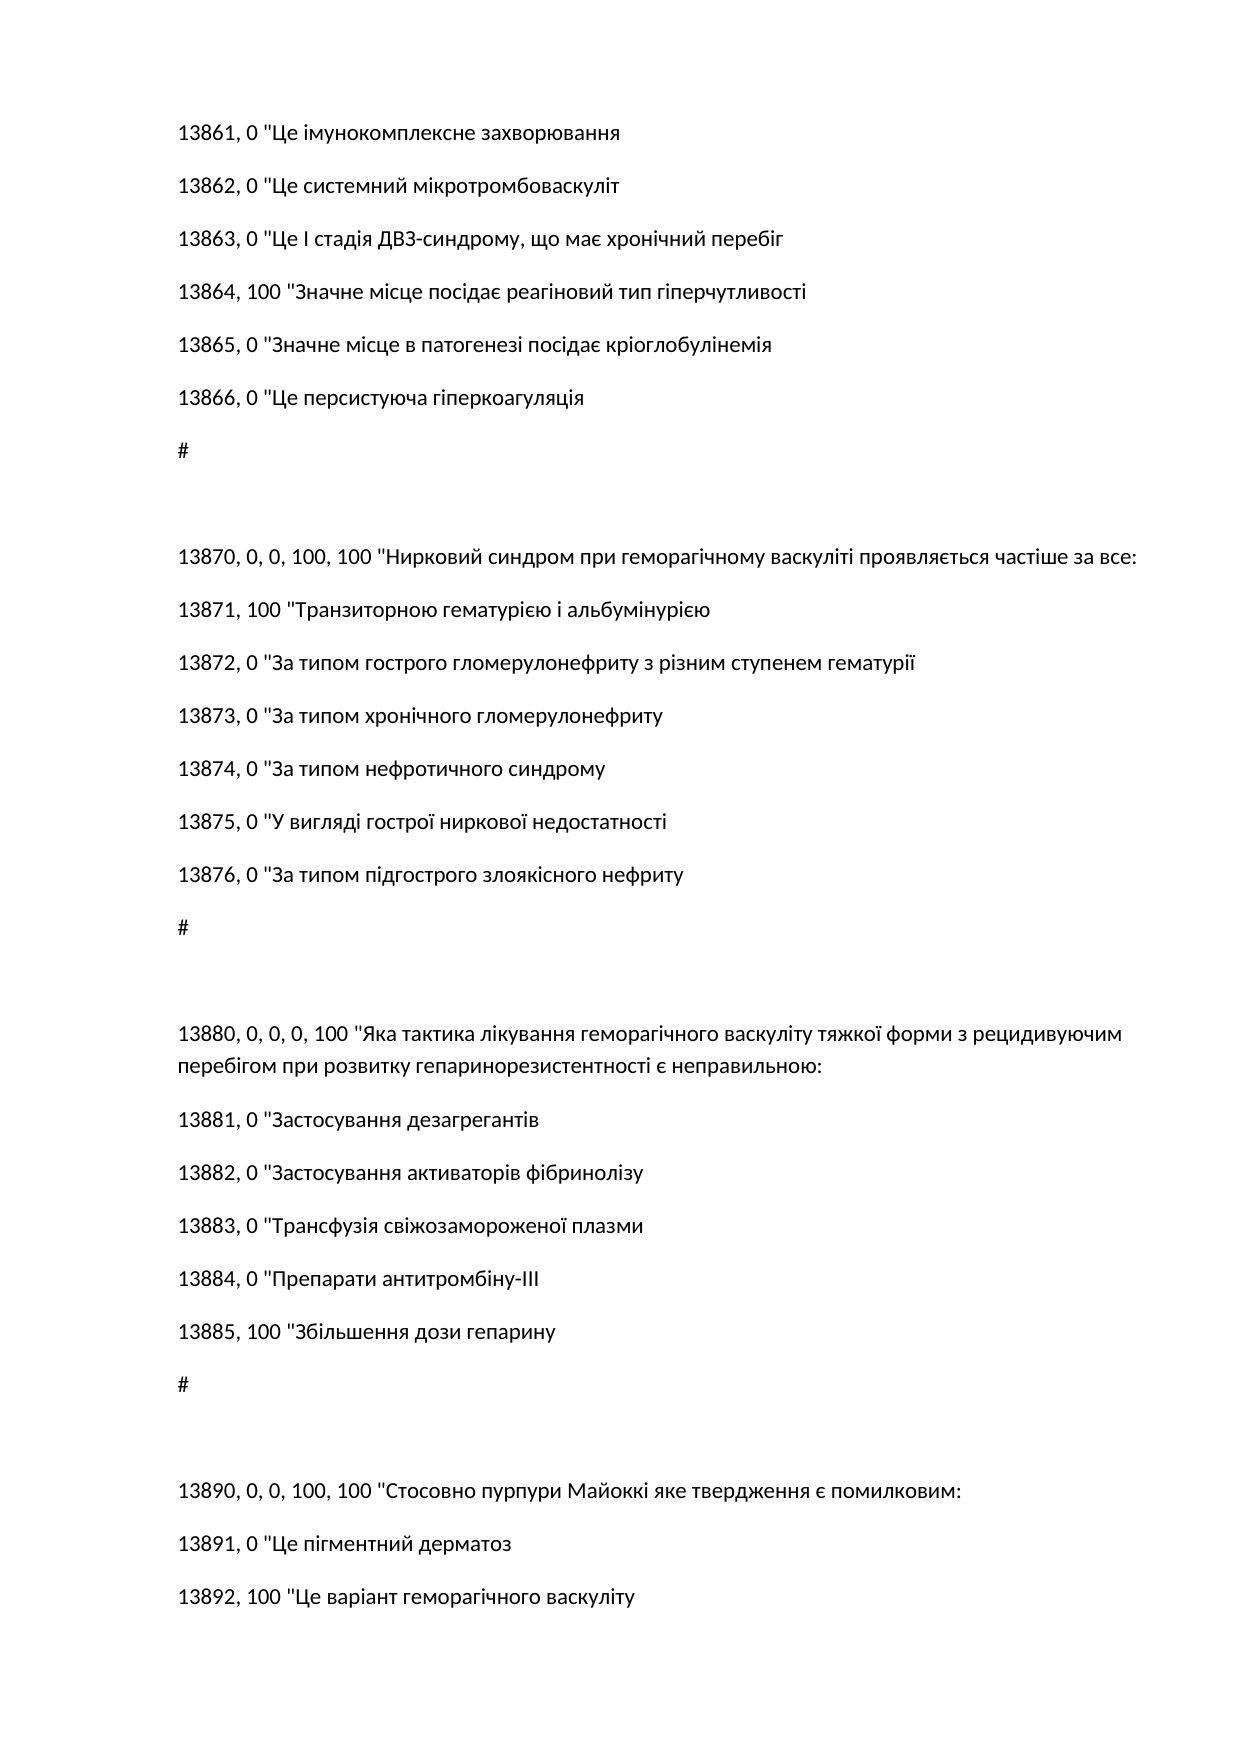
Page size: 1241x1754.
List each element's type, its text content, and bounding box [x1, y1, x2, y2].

text 13863, 0 "Це І стадія ДВЗ-синдрому, що має хронічний перебіг [177, 224, 1152, 252]
text 13883, 0 "Трансфузія свіжозамороженої плазми [177, 1211, 1152, 1239]
text # [177, 1370, 1152, 1398]
text 13875, 0 "У вигляді гострої ниркової недостатності [177, 807, 1152, 835]
text 13880, 0, 0, 0, 100 "Яка тактика лікування геморагічного васкуліту тяжкої форми з рецидивуючим перебігом при розвитку гепаринорезистентності є неправильною: [177, 1019, 1152, 1080]
text 13876, 0 "За типом підгострого злоякісного нефриту [177, 860, 1152, 888]
text 13862, 0 "Це системний мікротромбоваскуліт [177, 171, 1152, 199]
text 13885, 100 "Збільшення дози гепарину [177, 1317, 1152, 1345]
text 13890, 0, 0, 100, 100 "Стосовно пурпури Майоккі яке твердження є помилковим: [177, 1476, 1152, 1504]
text 13864, 100 "Значне місце посідає реагіновий тип гіперчутливості [177, 277, 1152, 305]
text 13884, 0 "Препарати антитромбіну-ІІІ [177, 1264, 1152, 1292]
text 13866, 0 "Це персистуюча гіперкоагуляція [177, 383, 1152, 411]
text 13891, 0 "Це пігментний дерматоз [177, 1529, 1152, 1557]
text 13871, 100 "Транзиторною гематурією і альбумінурією [177, 595, 1152, 623]
text 13861, 0 "Це імунокомплексне захворювання [177, 118, 1152, 146]
text 13892, 100 "Це варіант геморагічного васкуліту [177, 1582, 1152, 1610]
text 13881, 0 "Застосування дезагрегантів [177, 1105, 1152, 1133]
text # [177, 436, 1152, 464]
text 13874, 0 "За типом нефротичного синдрому [177, 754, 1152, 782]
text 13870, 0, 0, 100, 100 "Нирковий синдром при геморагічному васкуліті проявляється частіше за все: [177, 542, 1152, 570]
text # [177, 913, 1152, 941]
text 13873, 0 "За типом хронічного гломерулонефриту [177, 701, 1152, 729]
text 13865, 0 "Значне місце в патогенезі посідає кріоглобулінемія [177, 330, 1152, 358]
text 13882, 0 "Застосування активаторів фібринолізу [177, 1158, 1152, 1186]
text 13872, 0 "За типом гострого гломерулонефриту з різним ступенем гематурії [177, 648, 1152, 676]
